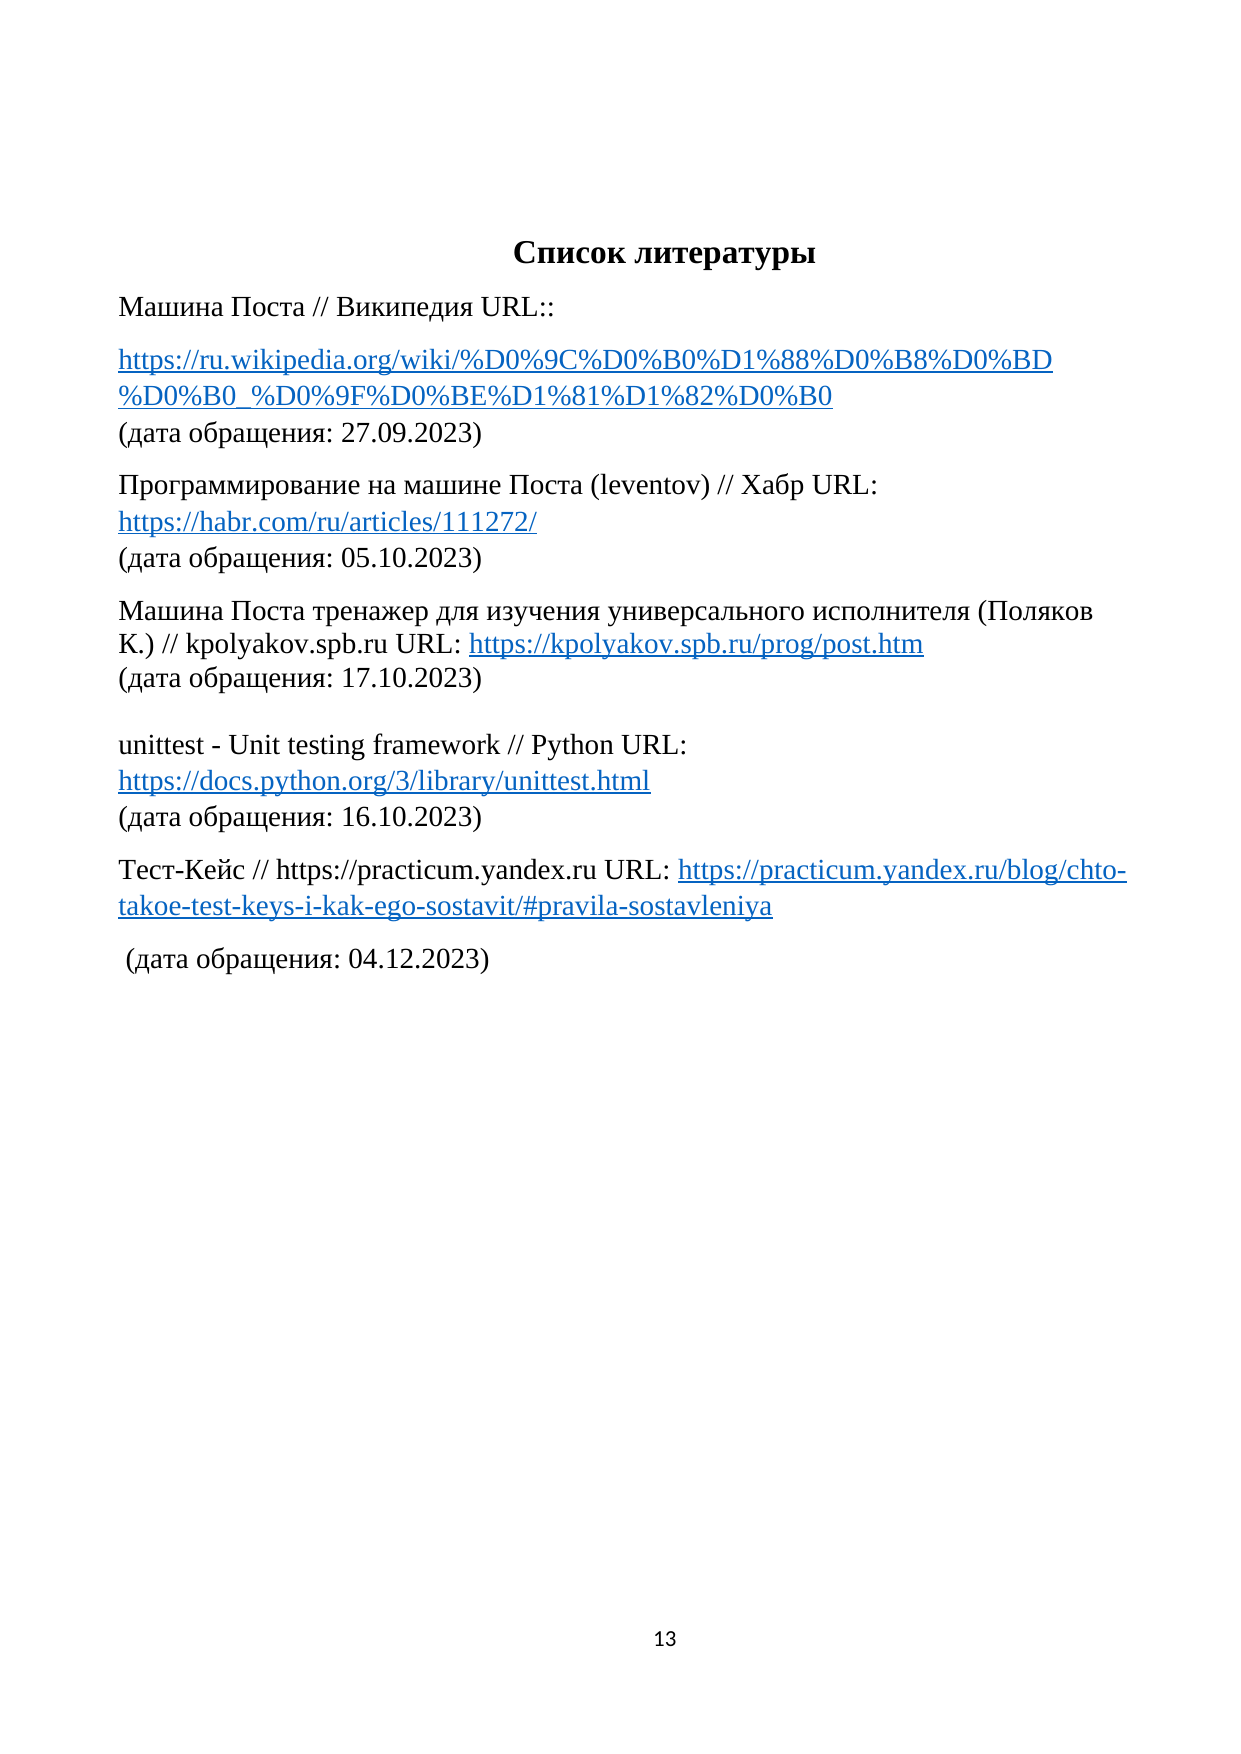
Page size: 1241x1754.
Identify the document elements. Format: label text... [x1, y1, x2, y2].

text Машина Поста // Википедия URL:: [118, 289, 1152, 323]
text Программирование на машине Поста (leventov) // Хабр URL: https://habr.com/ru/articles/111272/ (дата обращения: 05.10.2023) [118, 467, 1152, 573]
subtitle Список литературы [177, 232, 1152, 270]
text unittest - Unit testing framework // Python URL: https://docs.python.org/3/library/unittest.html (дата обращения: 16.10.2023) [118, 727, 1152, 833]
text Машина Поста тренажер для изучения универсального исполнителя (Поляков К.) // kpolyakov.spb.ru URL: https://kpolyakov.spb.ru/prog/post.htm [118, 593, 1152, 660]
text (дата обращения: 04.12.2023) [118, 941, 1152, 974]
text Тест-Кейс // https://practicum.yandex.ru URL: https://practicum.yandex.ru/blog/chto-takoe-test-keys-i-kak-ego-sostavit/#pravila-sostavleniya [118, 852, 1152, 922]
text https://ru.wikipedia.org/wiki/%D0%9C%D0%B0%D1%88%D0%B8%D0%BD%D0%B0_%D0%9F%D0%BE%D1%81%D1%82%D0%B0 (дата обращения: 27.09.2023) [118, 342, 1152, 448]
text (дата обращения: 17.10.2023) [118, 660, 1152, 693]
